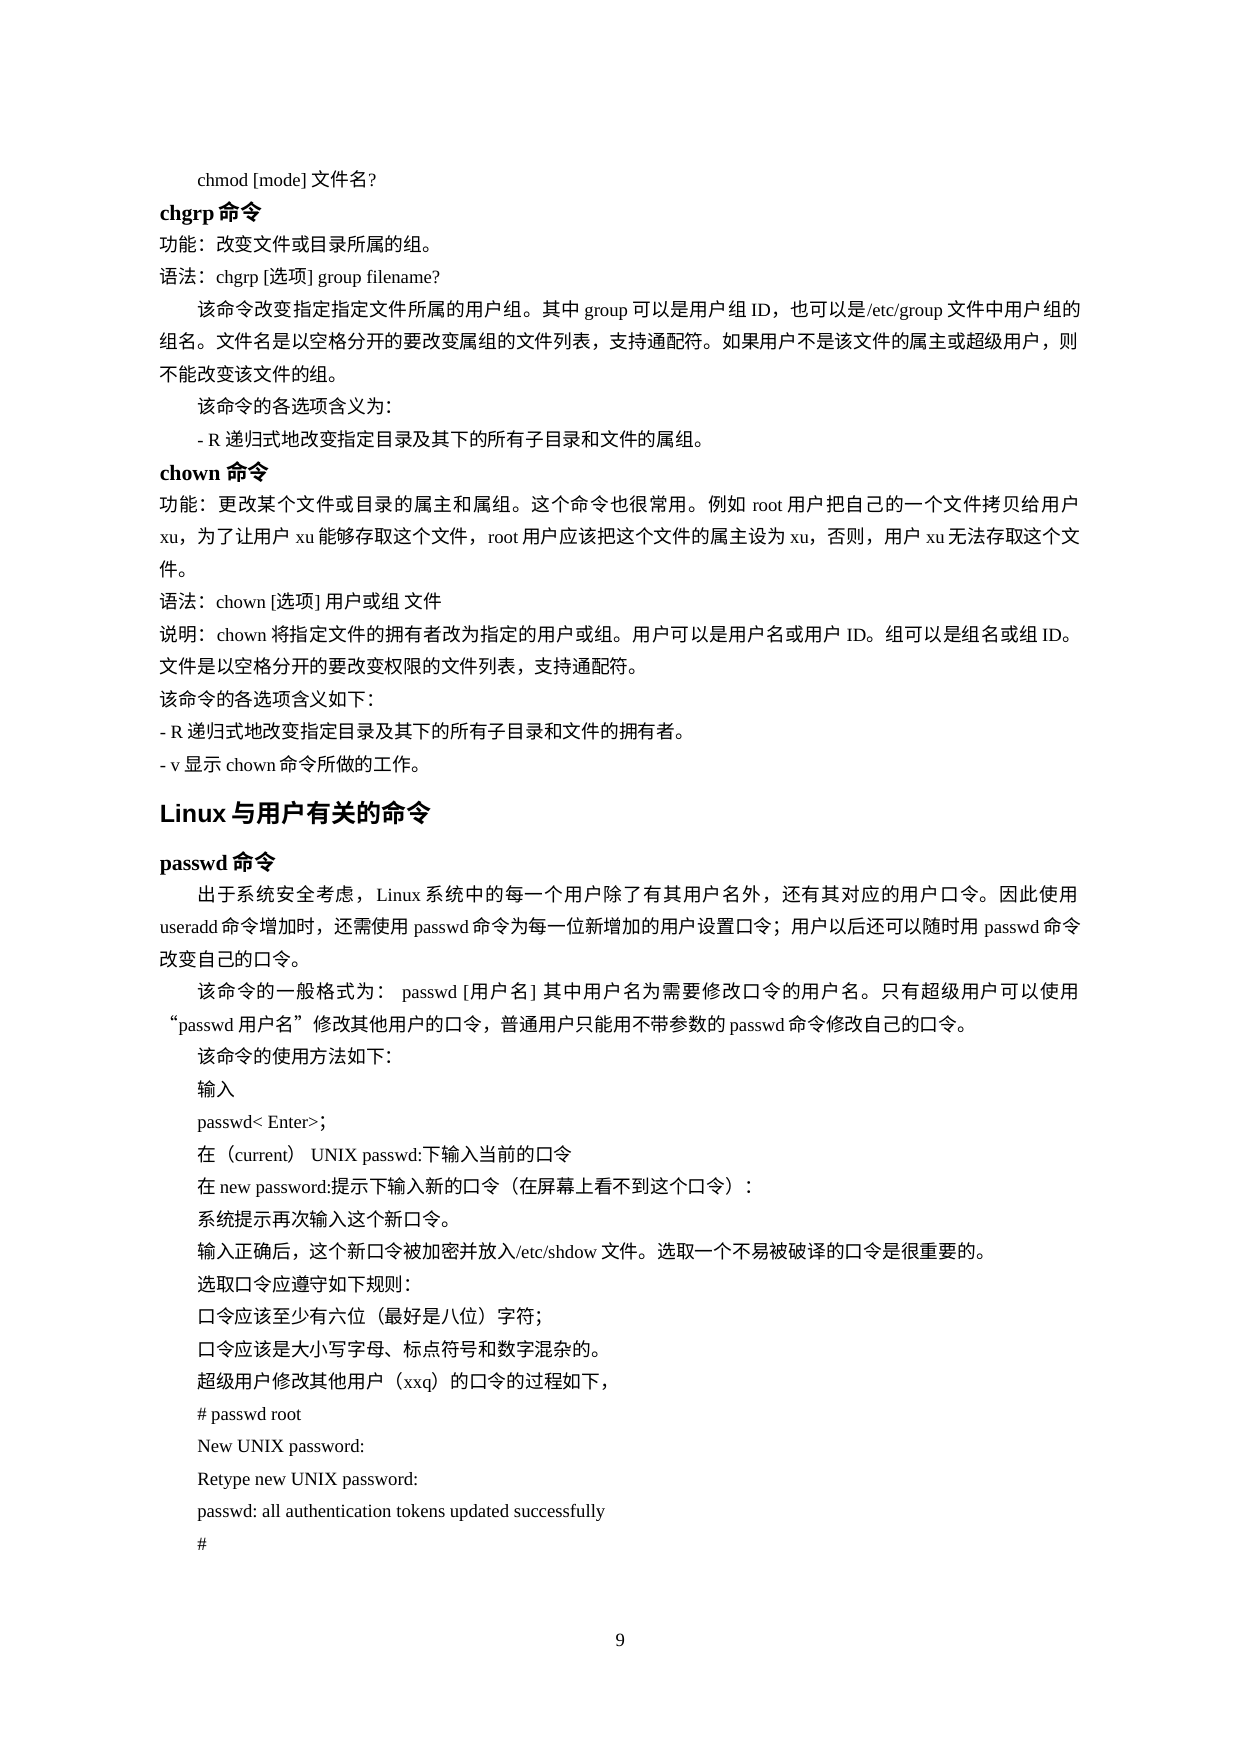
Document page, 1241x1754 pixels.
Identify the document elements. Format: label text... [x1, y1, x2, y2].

text 功能：更改某个文件或目录的属主和属组。这个命令也很常用。例如root用户把自己的一个文件拷贝给用户xu，为了让用户xu能够存取这个文件，root用户应该把这个文件的属主设为xu，否则，用户xu无法存取这个文件。 [159, 487, 1081, 584]
text 该命令的各选项含义为： [159, 389, 1081, 422]
text - R 递归式地改变指定目录及其下的所有子目录和文件的属组。 [159, 422, 1081, 454]
text 口令应该至少有六位（最好是八位）字符； [159, 1299, 1081, 1332]
text passwd< Enter>； [159, 1104, 1081, 1137]
text - R 递归式地改变指定目录及其下的所有子目录和文件的拥有者。 [159, 714, 1081, 747]
text 说明：chown将指定文件的拥有者改为指定的用户或组。用户可以是用户名或用户ID。组可以是组名或组ID。文件是以空格分开的要改变权限的文件列表，支持通配符。 [159, 617, 1081, 682]
text 口令应该是大小写字母、标点符号和数字混杂的。 [159, 1332, 1081, 1364]
text 语法：chown [选项] 用户或组 文件 [159, 584, 1081, 617]
text 在new password:提示下输入新的口令（在屏幕上看不到这个口令）： [159, 1169, 1081, 1202]
text # [159, 1527, 1081, 1559]
text 该命令的使用方法如下： [159, 1039, 1081, 1072]
text chmod [mode] 文件名? [159, 162, 1081, 194]
text New UNIX password: [159, 1429, 1081, 1462]
text 出于系统安全考虑，Linux系统中的每一个用户除了有其用户名外，还有其对应的用户口令。因此使用useradd命令增加时，还需使用passwd命令为每一位新增加的用户设置口令；用户以后还可以随时用passwd命令改变自己的口令。 [159, 877, 1081, 974]
text 语法：chgrp [选项] group filename? [159, 259, 1081, 292]
text 该命令的各选项含义如下： [159, 682, 1081, 714]
subtitle Linux与用户有关的命令 [159, 779, 1081, 844]
subtitle passwd命令 [159, 844, 1081, 877]
subtitle chgrp命令 [159, 194, 1081, 227]
text 超级用户修改其他用户（xxq）的口令的过程如下， [159, 1364, 1081, 1397]
text 输入 [159, 1072, 1081, 1104]
text 输入正确后，这个新口令被加密并放入/etc/shdow文件。选取一个不易被破译的口令是很重要的。 [159, 1234, 1081, 1267]
subtitle chown 命令 [159, 454, 1081, 487]
text 选取口令应遵守如下规则： [159, 1267, 1081, 1299]
text - v 显示chown命令所做的工作。 [159, 747, 1081, 779]
text 功能：改变文件或目录所属的组。 [159, 227, 1081, 259]
text passwd: all authentication tokens updated successfully [159, 1494, 1081, 1527]
text 系统提示再次输入这个新口令。 [159, 1202, 1081, 1234]
text 该命令改变指定指定文件所属的用户组。其中group可以是用户组ID，也可以是/etc/group文件中用户组的组名。文件名是以空格分开的要改变属组的文件列表，支持通配符。如果用户不是该文件的属主或超级用户，则不能改变该文件的组。 [159, 292, 1081, 389]
text 该命令的一般格式为： passwd [用户名] 其中用户名为需要修改口令的用户名。只有超级用户可以使用“passwd 用户名”修改其他用户的口令，普通用户只能用不带参数的passwd命令修改自己的口令。 [159, 974, 1081, 1039]
text Retype new UNIX password: [159, 1462, 1081, 1494]
text 在（current） UNIX passwd:下输入当前的口令 [159, 1137, 1081, 1169]
text # passwd root [159, 1397, 1081, 1429]
